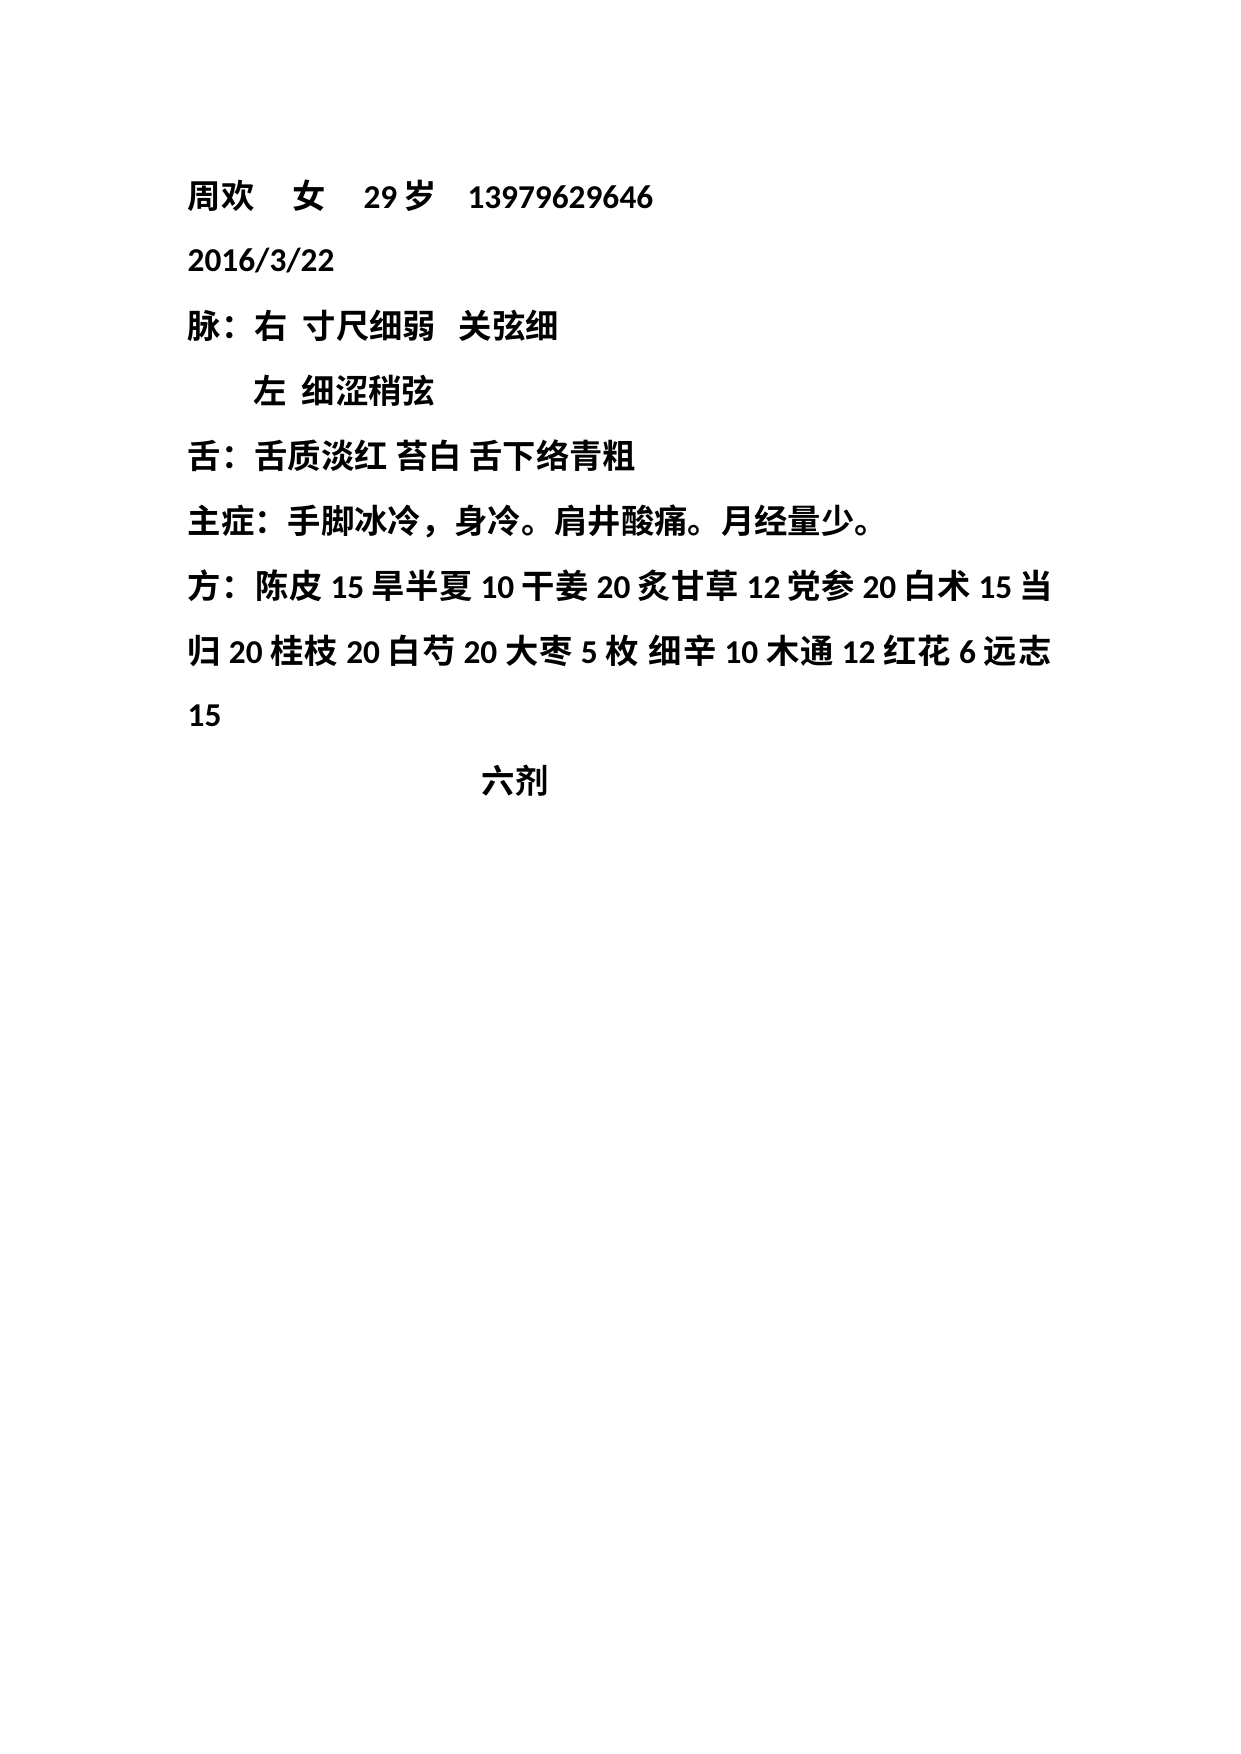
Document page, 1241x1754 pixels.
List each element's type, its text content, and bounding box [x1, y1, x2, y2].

text 周欢 女 29岁 13979629646 [187, 162, 1053, 227]
text 六剂 [187, 747, 1053, 812]
text 主症：手脚冰冷，身冷。肩井酸痛。月经量少。 [187, 487, 1053, 552]
text 2016/3/22 [187, 227, 1053, 292]
text 左 细涩稍弦 [187, 357, 1053, 422]
text 脉：右 寸尺细弱 关弦细 [187, 292, 1053, 357]
text 方：陈皮15旱半夏10干姜20炙甘草12党参20白术15当归20桂枝20白芍20大枣5枚 细辛10木通12红花6远志15 [187, 552, 1053, 747]
text 舌：舌质淡红 苔白 舌下络青粗 [187, 422, 1053, 487]
